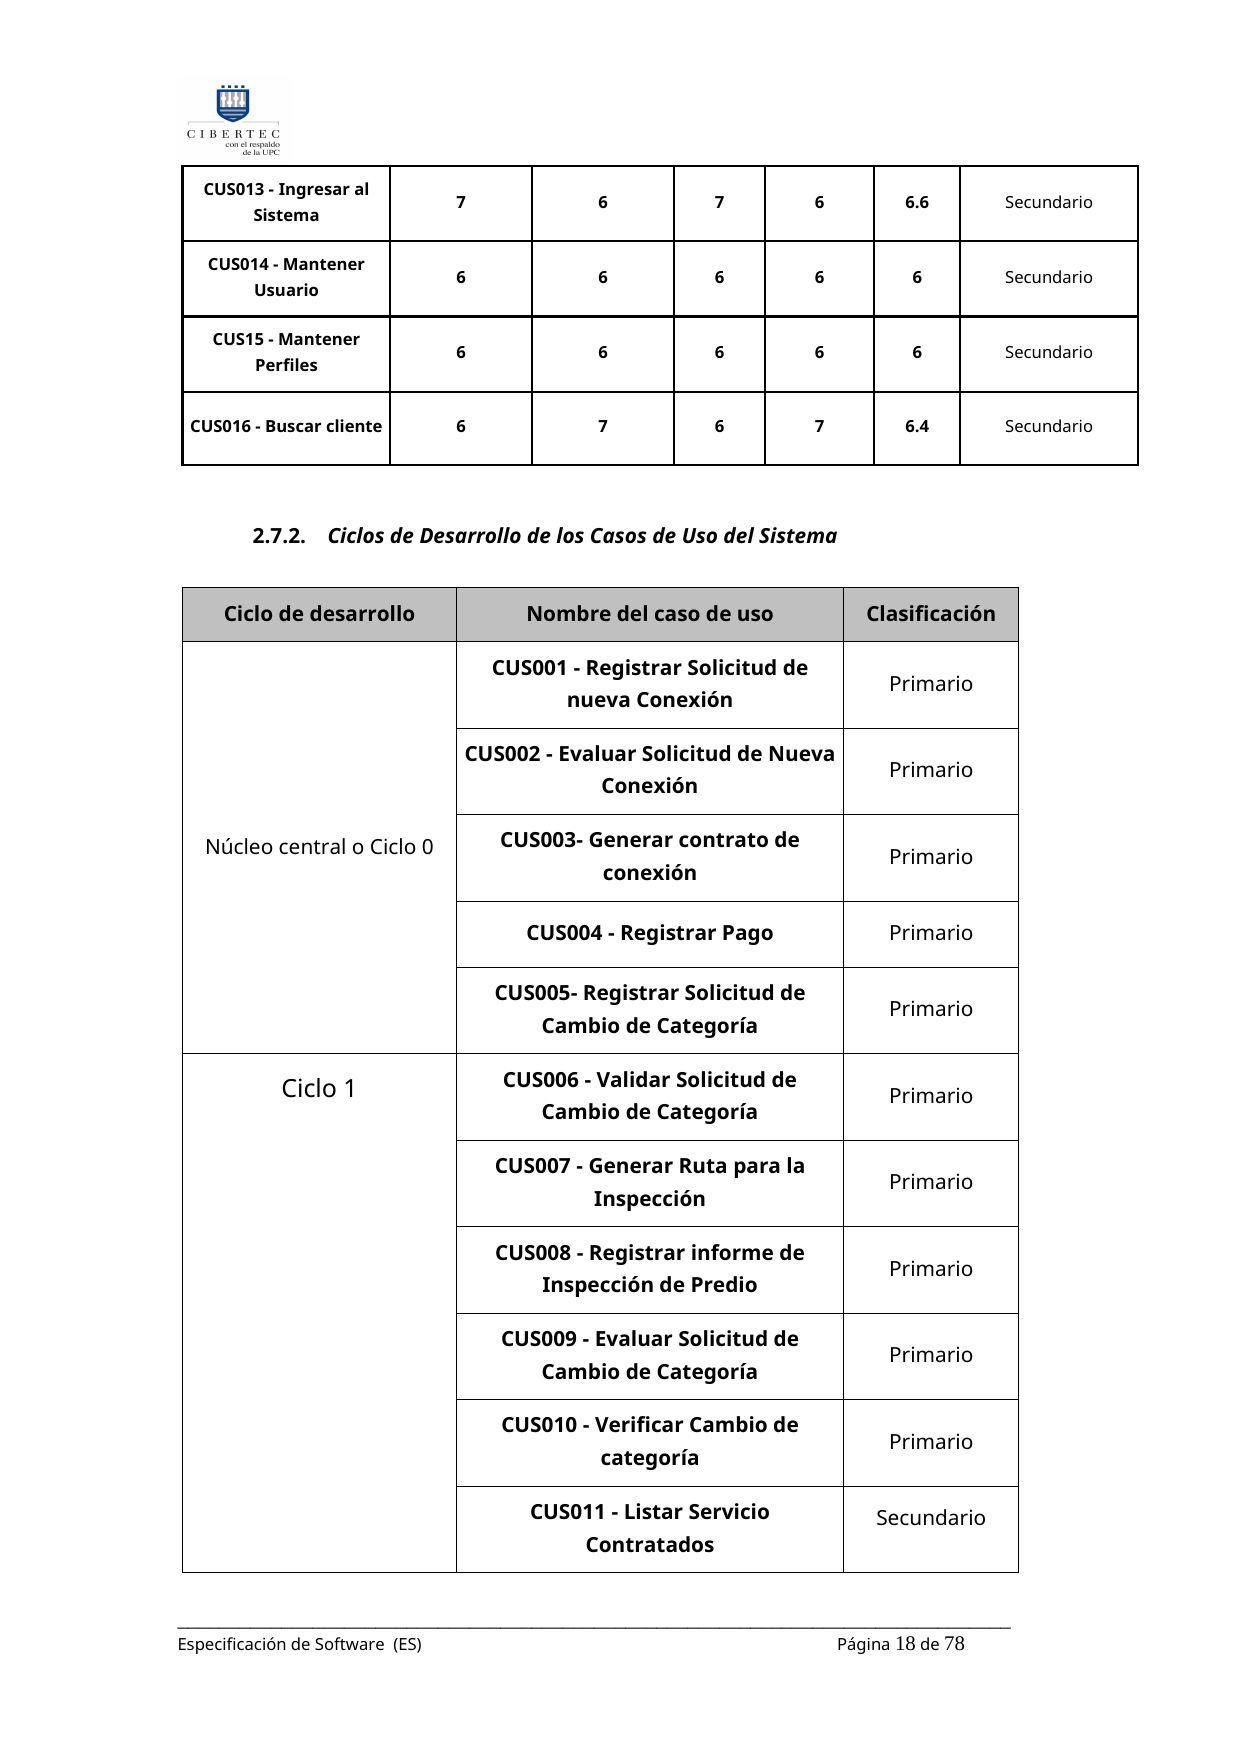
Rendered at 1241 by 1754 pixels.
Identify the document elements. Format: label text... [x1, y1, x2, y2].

table_cell CUS009 - Evaluar Solicitud de Cambio de Categoría [457, 1314, 843, 1399]
table_header Clasificación [844, 588, 1018, 641]
picture [177, 75, 293, 165]
table_cell CUS001 - Registrar Solicitud de nueva Conexión [457, 642, 843, 728]
table_cell CUS013 - Ingresar al Sistema [184, 167, 389, 240]
table_cell Primario [844, 815, 1018, 901]
table_cell 6 [875, 242, 959, 315]
table_cell Núcleo central o Ciclo 0 [183, 642, 456, 1053]
table_cell Secundario [961, 318, 1137, 391]
table_cell Secundario [844, 1487, 1018, 1572]
table_cell 6.6 [875, 167, 959, 240]
table_cell CUS15 - Mantener Perfiles [184, 318, 389, 391]
table_cell Primario [844, 902, 1018, 967]
table_cell CUS014 - Mantener Usuario [184, 242, 389, 315]
table_cell 6 [675, 242, 764, 315]
table_cell 7 [766, 393, 873, 463]
table_cell 6 [766, 167, 873, 240]
table_cell Secundario [961, 393, 1137, 463]
table_cell Secundario [961, 167, 1137, 240]
table_cell 6 [875, 318, 959, 391]
table_cell Primario [844, 1400, 1018, 1486]
table_cell 7 [391, 167, 531, 240]
table_cell CUS002 - Evaluar Solicitud de Nueva Conexión [457, 729, 843, 814]
table_cell 6 [675, 318, 764, 391]
table_cell CUS005- Registrar Solicitud de Cambio de Categoría [457, 968, 843, 1053]
table_cell Primario [844, 1141, 1018, 1226]
table_cell Primario [844, 1054, 1018, 1140]
table_cell Ciclo 1 [183, 1054, 456, 1572]
table_cell CUS003- Generar contrato de conexión [457, 815, 843, 901]
table_cell CUS006 - Validar Solicitud de Cambio de Categoría [457, 1054, 843, 1140]
table_cell 6 [391, 393, 531, 463]
list Ciclos de Desarrollo de los Casos de Uso del Sistema [252, 521, 1063, 549]
table_cell CUS010 - Verificar Cambio de categoría [457, 1400, 843, 1486]
table_cell 7 [675, 167, 764, 240]
table_header Ciclo de desarrollo [183, 588, 456, 641]
table_cell 6 [391, 242, 531, 315]
table_cell CUS011 - Listar Servicio Contratados [457, 1487, 843, 1572]
table_cell 6 [533, 242, 673, 315]
table_cell Primario [844, 1314, 1018, 1399]
table_cell Primario [844, 968, 1018, 1053]
table_cell Primario [844, 729, 1018, 814]
table_cell 6 [533, 167, 673, 240]
table_cell 6 [391, 318, 531, 391]
table_cell 6 [675, 393, 764, 463]
table_cell Primario [844, 1227, 1018, 1313]
table_cell Primario [844, 642, 1018, 728]
table_cell Secundario [961, 242, 1137, 315]
table_cell 6 [766, 242, 873, 315]
table_cell 6 [533, 318, 673, 391]
table_cell 6 [766, 318, 873, 391]
table_header Nombre del caso de uso [457, 588, 843, 641]
table_cell 6.4 [875, 393, 959, 463]
table_cell CUS008 - Registrar informe de Inspección de Predio [457, 1227, 843, 1313]
table_cell CUS016 - Buscar cliente [184, 393, 389, 463]
table_cell CUS007 - Generar Ruta para la Inspección [457, 1141, 843, 1226]
table_cell CUS004 - Registrar Pago [457, 902, 843, 967]
table_cell 7 [533, 393, 673, 463]
